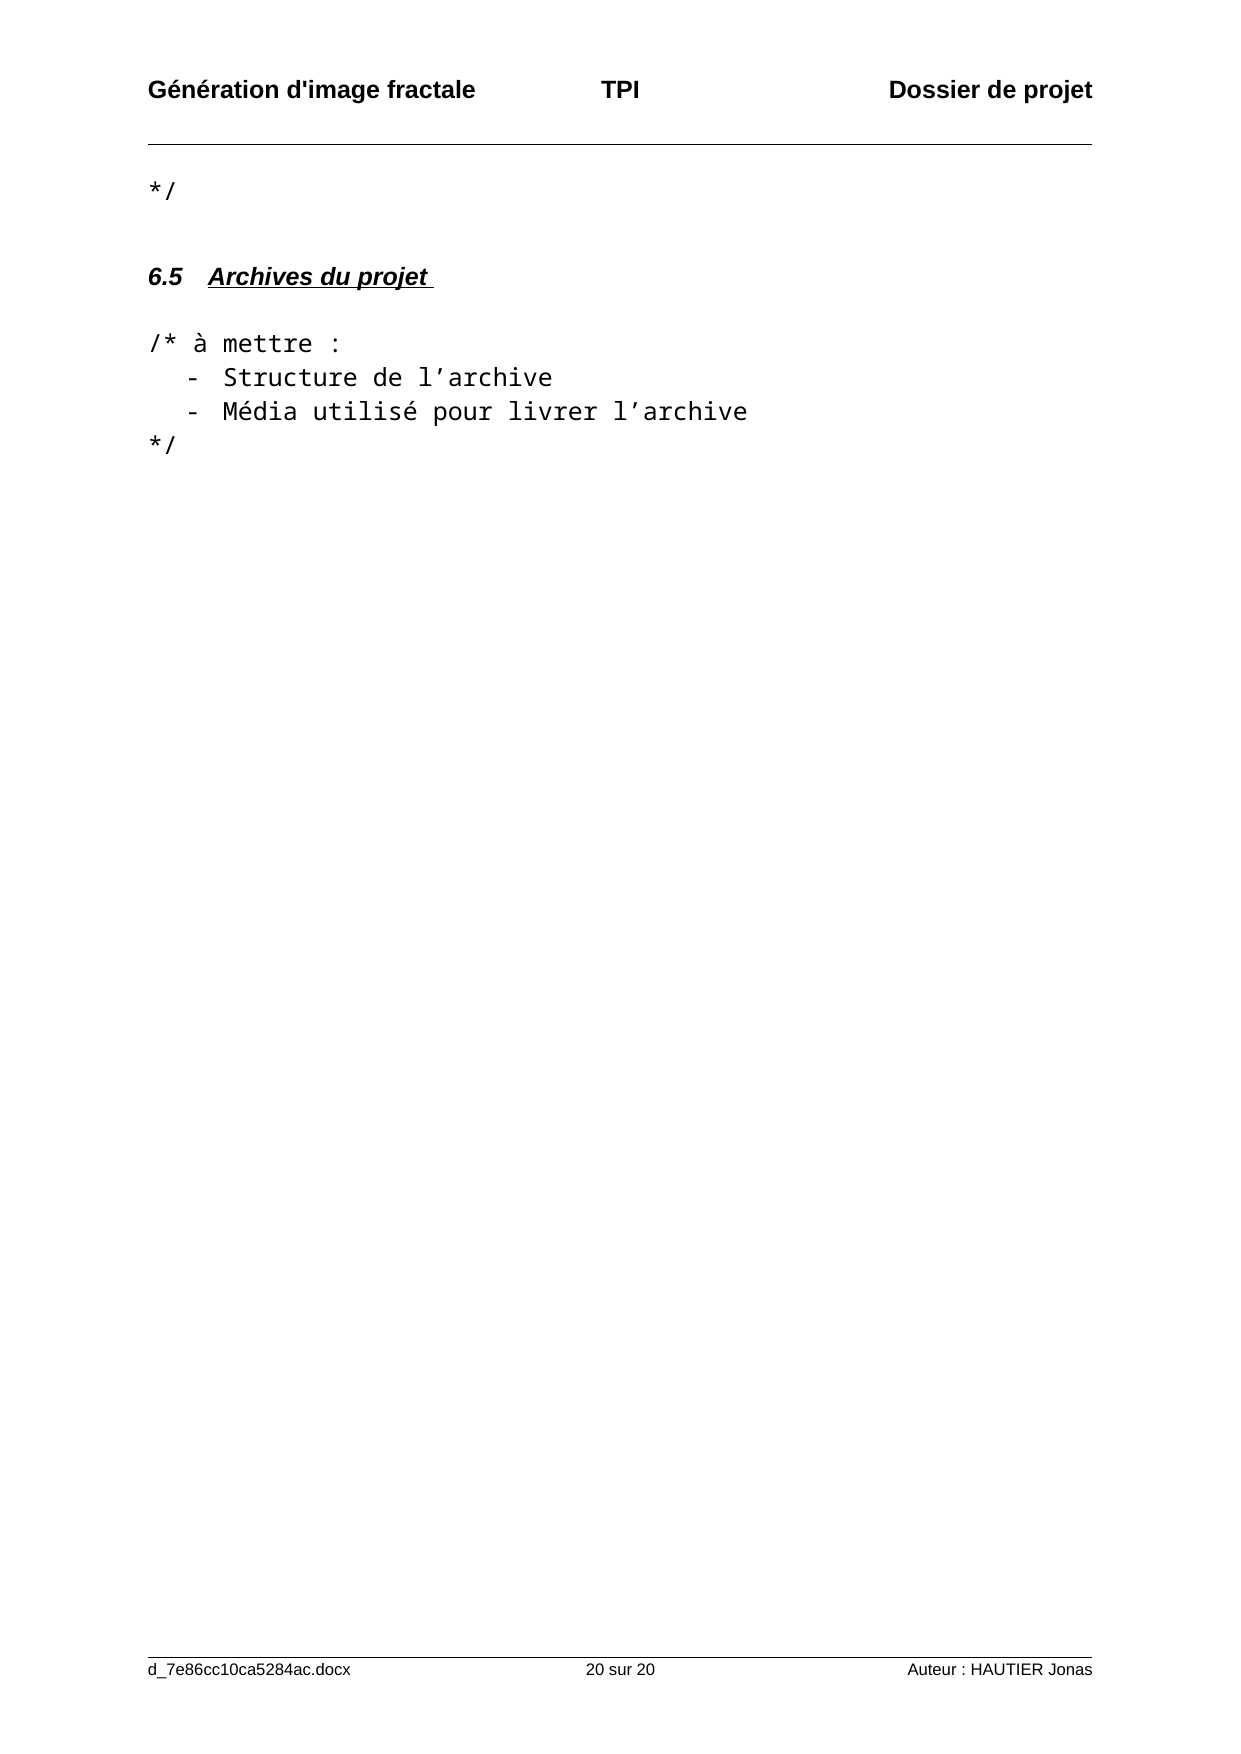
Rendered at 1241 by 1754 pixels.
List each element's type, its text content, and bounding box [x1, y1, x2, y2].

text */ [148, 174, 1092, 208]
list Média utilisé pour livrer l’archive [185, 394, 1092, 428]
list Structure de l’archive [185, 360, 1092, 394]
text /* à mettre : [148, 326, 1092, 360]
subtitle Archives du projet [148, 262, 1092, 291]
text */ [148, 428, 1092, 462]
